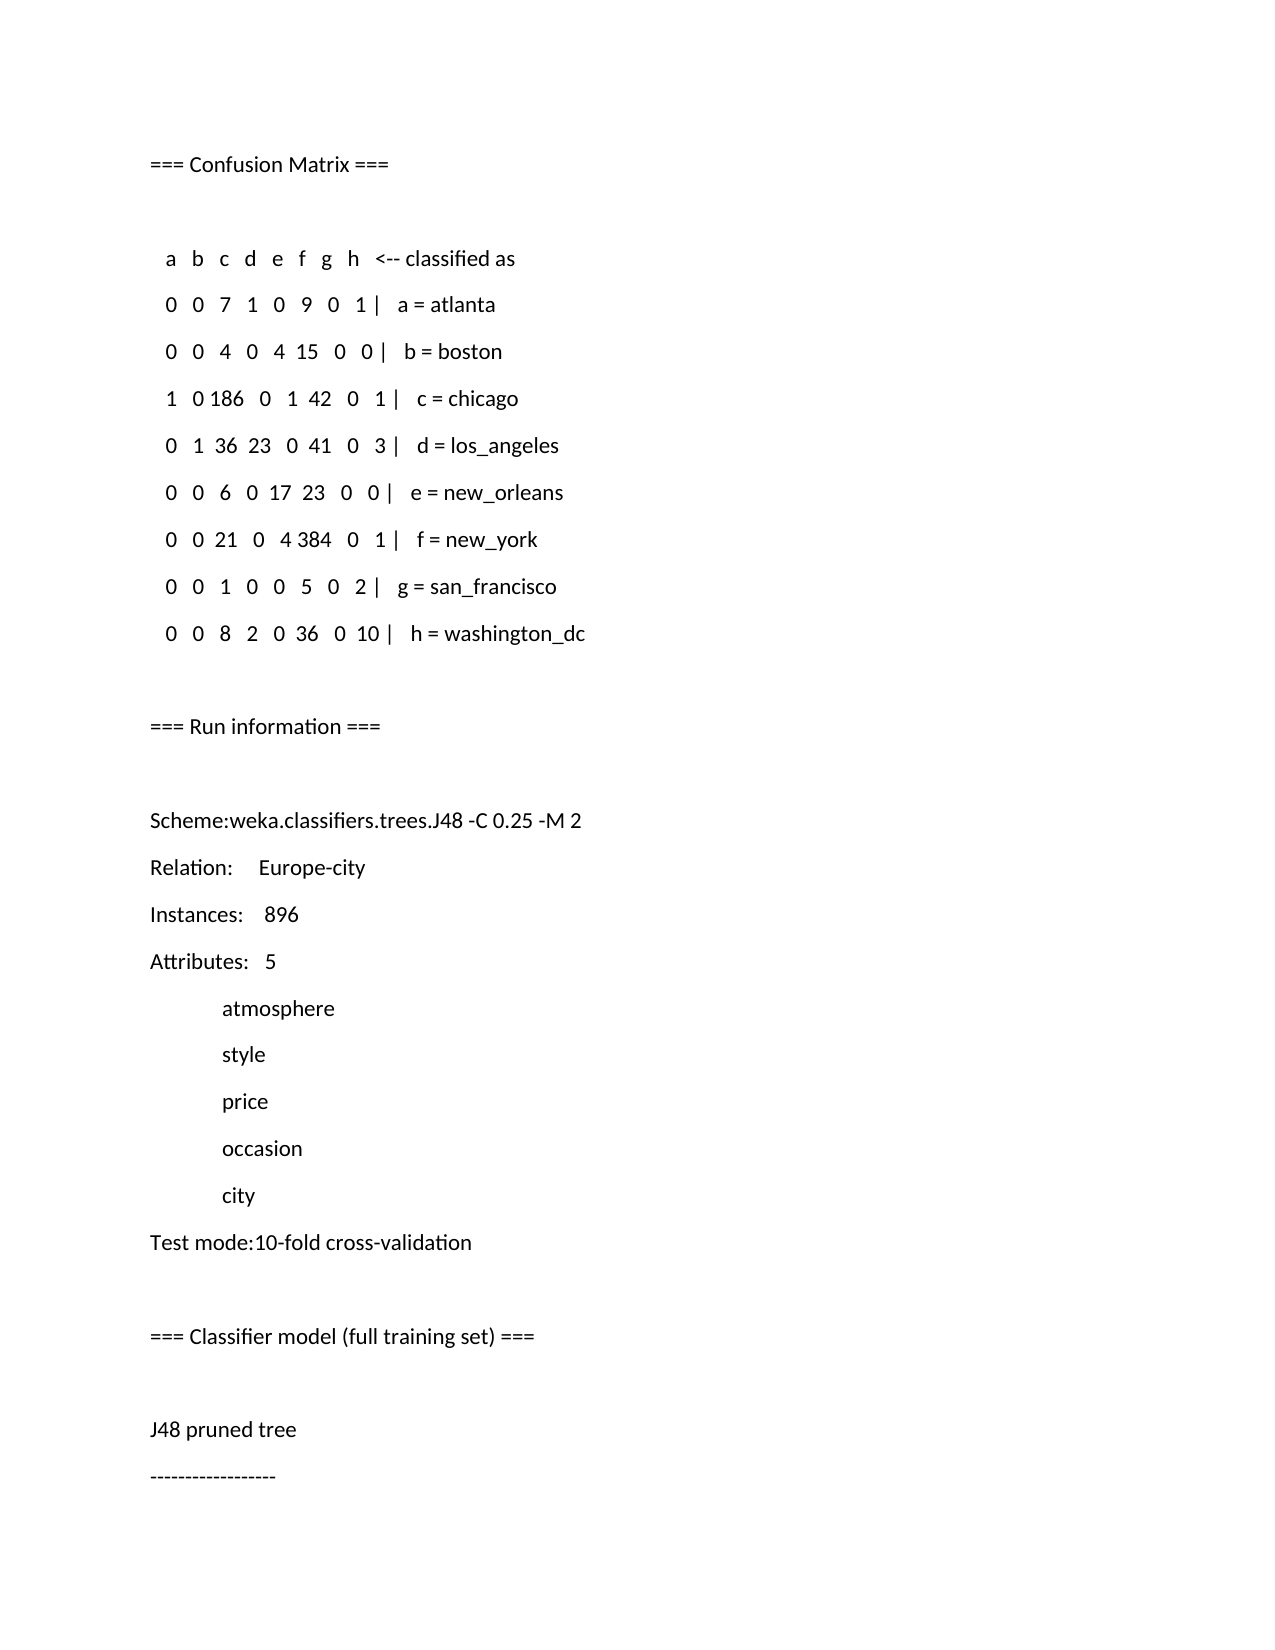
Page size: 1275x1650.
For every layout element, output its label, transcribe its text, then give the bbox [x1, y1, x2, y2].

text 1 0 186 0 1 42 0 1 | c = chicago [150, 384, 1125, 412]
text Scheme:weka.classifiers.trees.J48 -C 0.25 -M 2 [150, 806, 1125, 834]
text 0 1 36 23 0 41 0 3 | d = los_angeles [150, 431, 1125, 459]
text === Confusion Matrix === [150, 150, 1125, 178]
text 0 0 4 0 4 15 0 0 | b = boston [150, 337, 1125, 366]
text 0 0 8 2 0 36 0 10 | h = washington_dc [150, 619, 1125, 647]
text city [150, 1181, 1125, 1209]
text Attributes: 5 [150, 947, 1125, 975]
text style [150, 1041, 1125, 1069]
text occasion [150, 1134, 1125, 1162]
text Test mode:10-fold cross-validation [150, 1228, 1125, 1256]
text 0 0 6 0 17 23 0 0 | e = new_orleans [150, 478, 1125, 506]
text 0 0 21 0 4 384 0 1 | f = new_york [150, 525, 1125, 553]
text J48 pruned tree [150, 1416, 1125, 1444]
text a b c d e f g h <-- classified as [150, 244, 1125, 272]
text 0 0 1 0 0 5 0 2 | g = san_francisco [150, 572, 1125, 600]
text price [150, 1087, 1125, 1116]
text Relation: Europe-city [150, 853, 1125, 881]
text ------------------ [150, 1462, 1125, 1491]
text === Classifier model (full training set) === [150, 1322, 1125, 1350]
text === Run information === [150, 712, 1125, 741]
text atmosphere [150, 994, 1125, 1022]
text Instances: 896 [150, 900, 1125, 928]
text 0 0 7 1 0 9 0 1 | a = atlanta [150, 291, 1125, 319]
